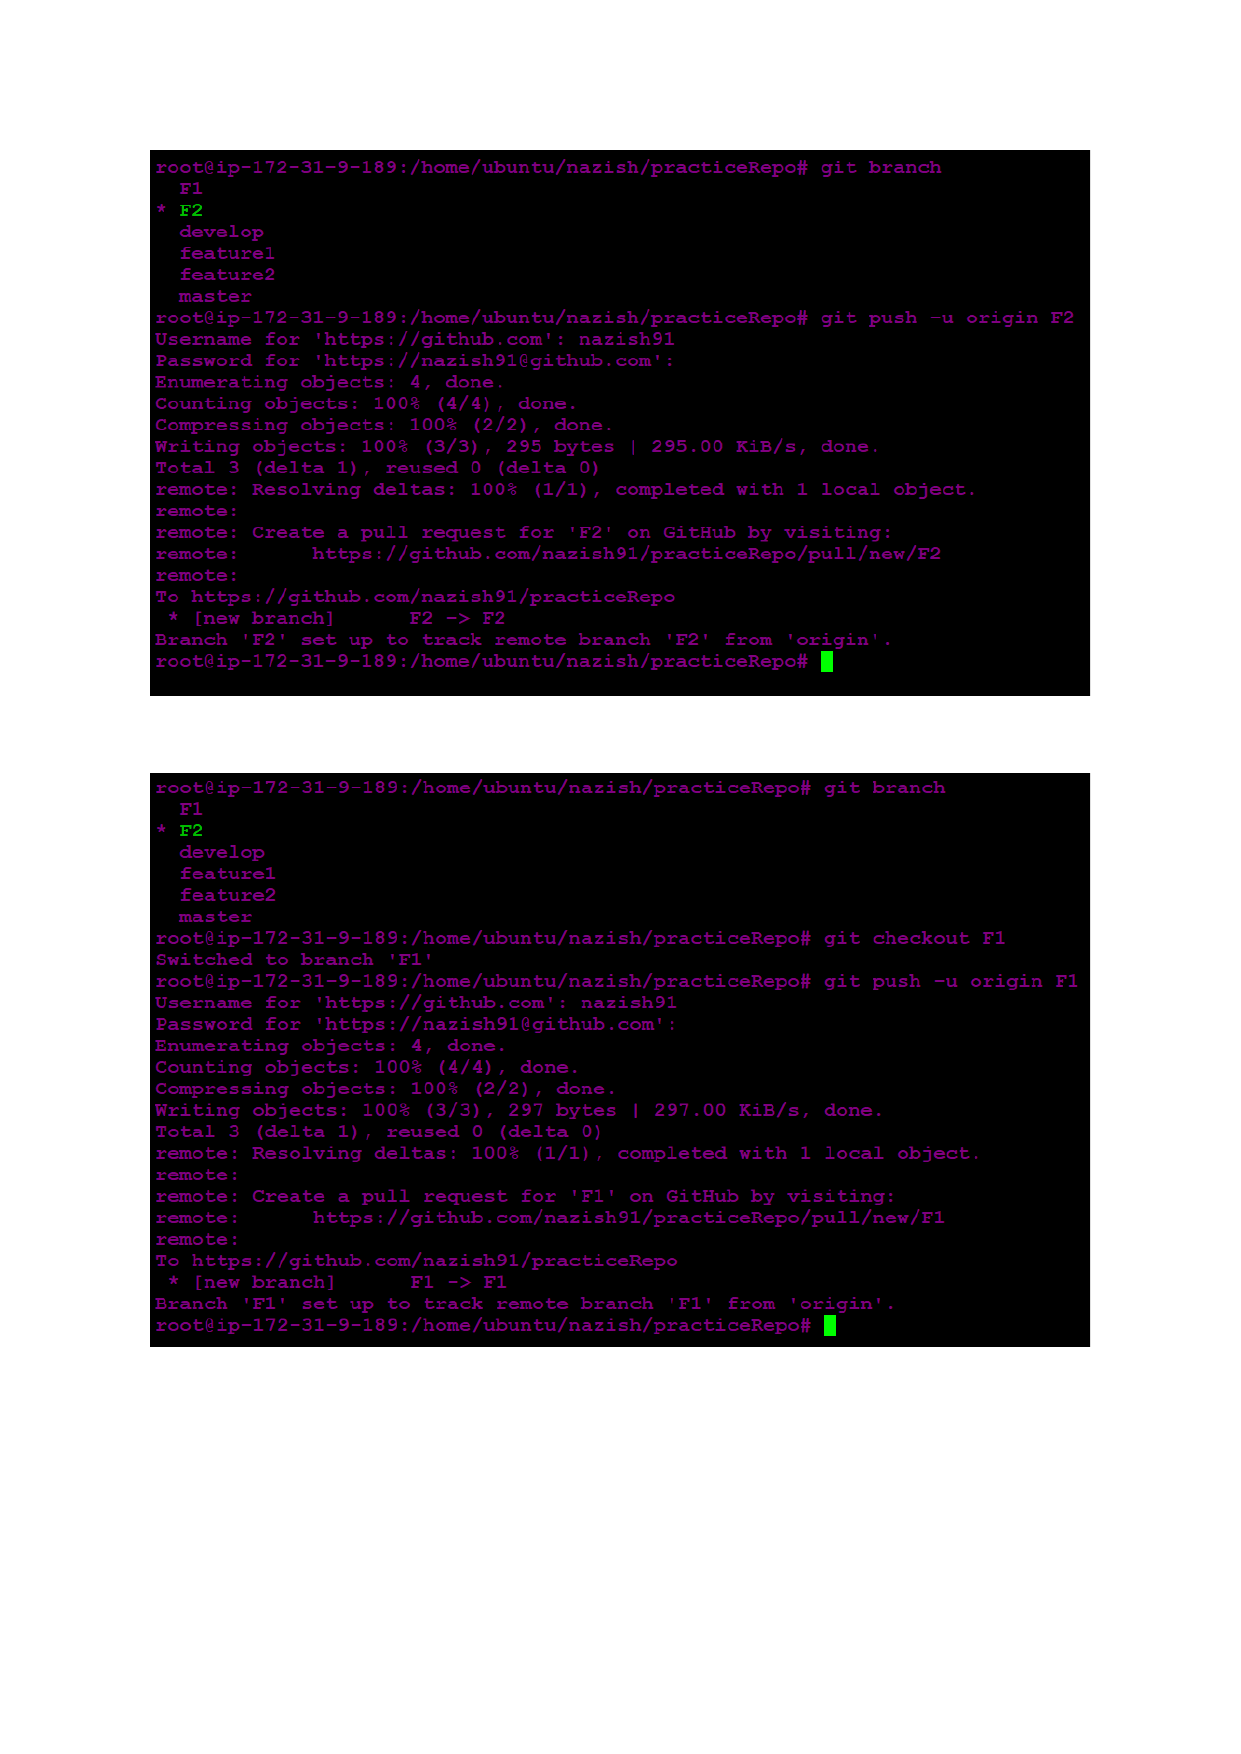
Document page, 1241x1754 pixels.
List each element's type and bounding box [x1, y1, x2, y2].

picture [150, 150, 1091, 696]
picture [150, 773, 1091, 1347]
